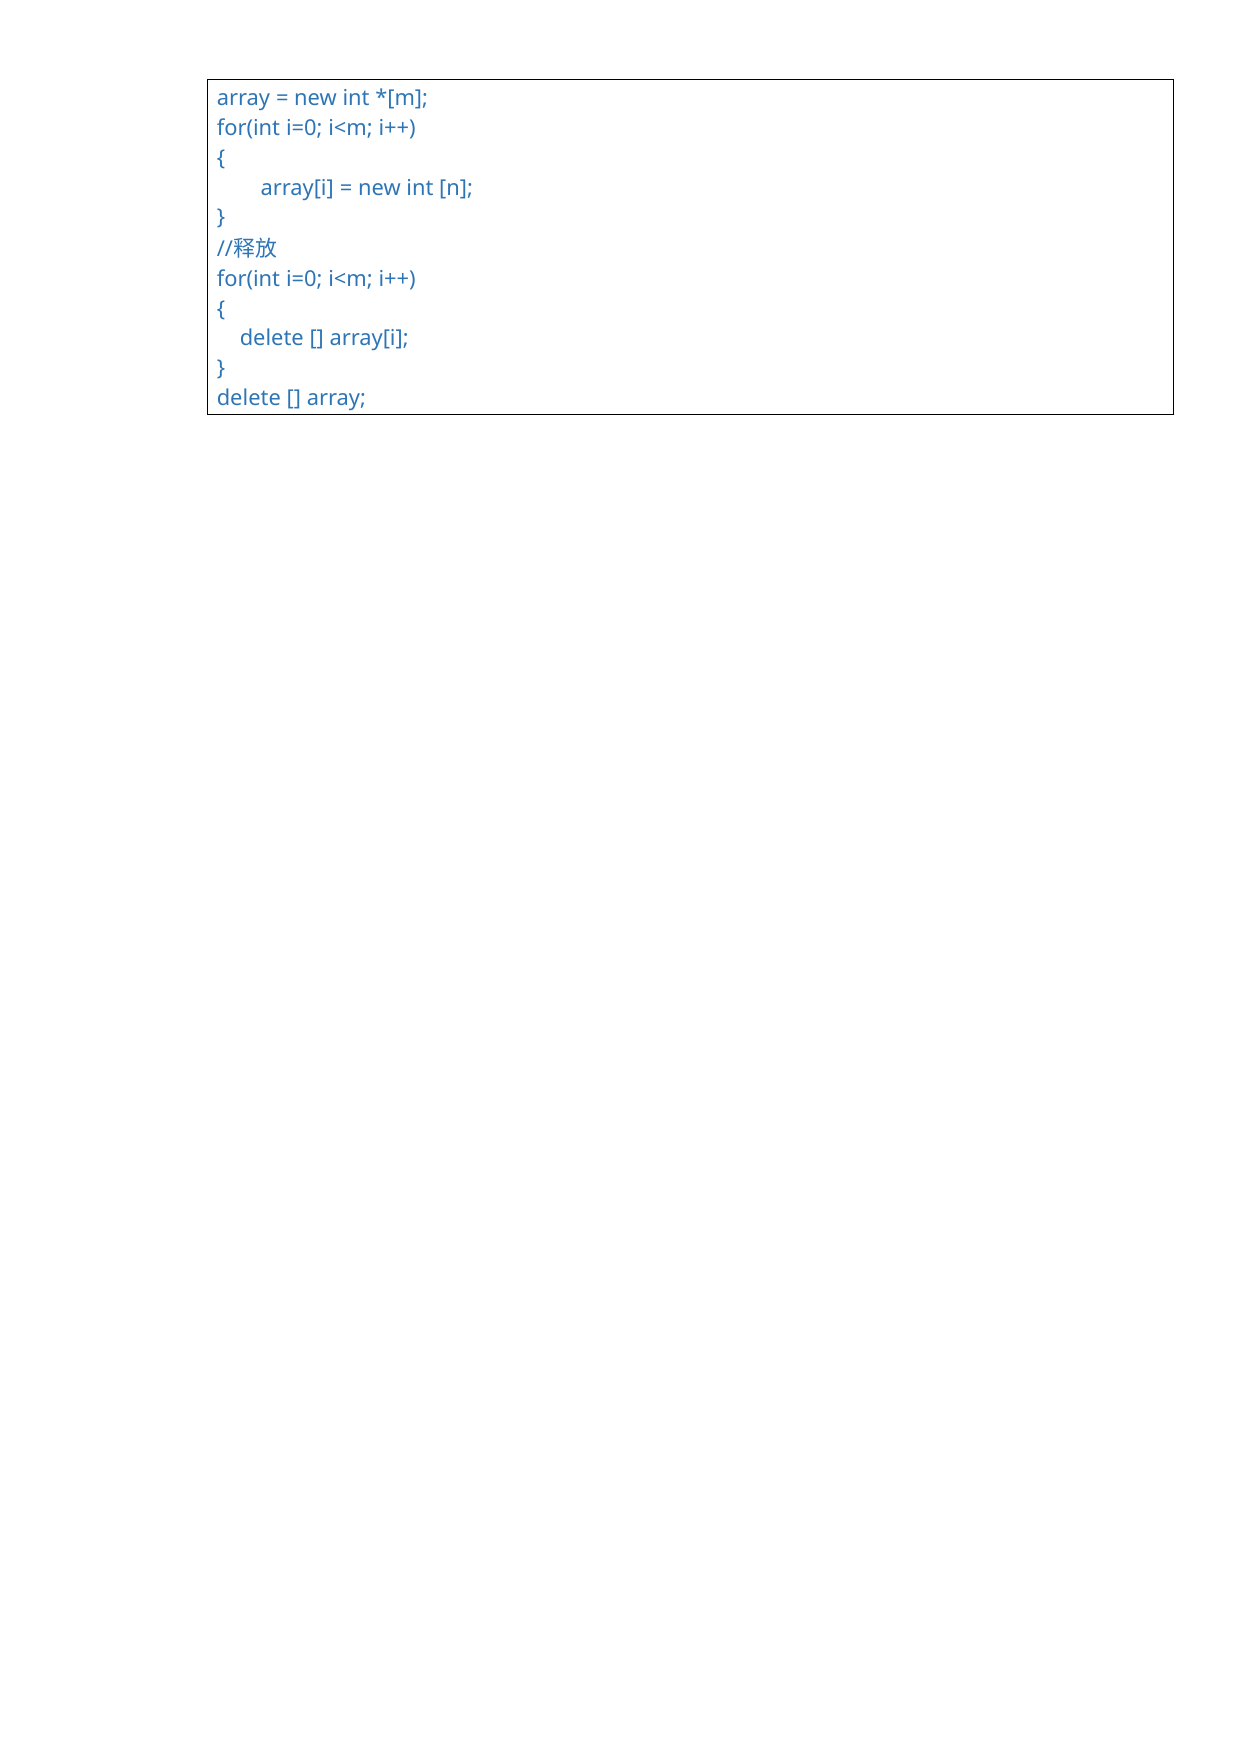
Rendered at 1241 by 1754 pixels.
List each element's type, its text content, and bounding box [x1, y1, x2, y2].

text //释放 [208, 228, 1173, 260]
text array[i] = new int [n]; } [208, 168, 1173, 228]
text { [208, 138, 1173, 168]
text for(int i=0; i<m; i++) [208, 260, 1173, 289]
text delete [] array[i]; [208, 319, 1173, 349]
text { [208, 289, 1173, 319]
text } [208, 349, 1173, 379]
text array = new int *[m]; [208, 80, 1173, 109]
text delete [] array; [208, 379, 1173, 414]
text for(int i=0; i<m; i++) [208, 109, 1173, 138]
